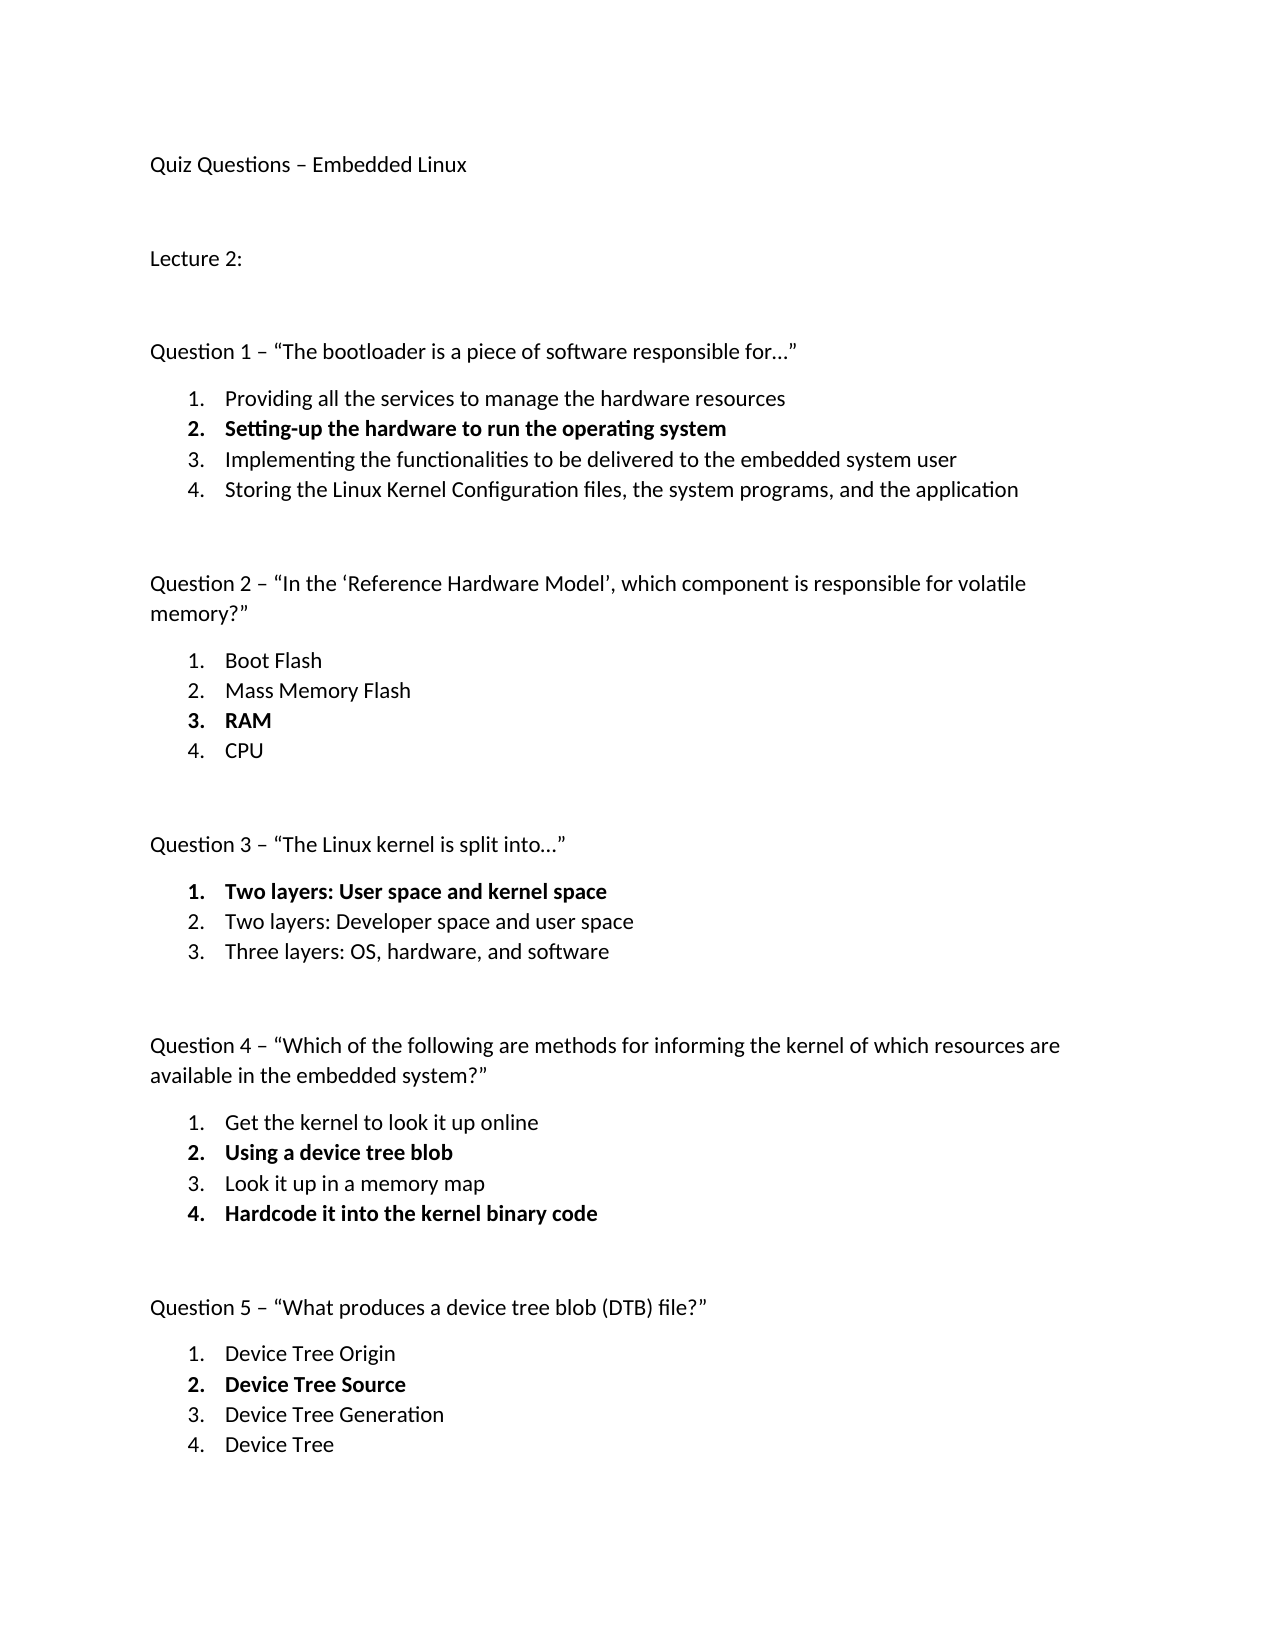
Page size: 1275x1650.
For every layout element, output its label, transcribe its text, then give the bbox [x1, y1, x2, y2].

list Device Tree Source [187, 1370, 1125, 1398]
text Quiz Questions – Embedded Linux [150, 150, 1125, 178]
list Mass Memory Flash [187, 676, 1125, 704]
text Question 2 – “In the ‘Reference Hardware Model’, which component is responsible for volatile memory?” [150, 569, 1125, 627]
list Three layers: OS, hardware, and software [187, 937, 1125, 966]
list Boot Flash [187, 646, 1125, 674]
text Question 5 – “What produces a device tree blob (DTB) file?” [150, 1293, 1125, 1321]
list Providing all the services to manage the hardware resources [187, 384, 1125, 412]
list Two layers: User space and kernel space [187, 877, 1125, 905]
list Using a device tree blob [187, 1138, 1125, 1167]
list Storing the Linux Kernel Configuration files, the system programs, and the application [187, 475, 1125, 503]
list Device Tree Generation [187, 1400, 1125, 1428]
list Look it up in a memory map [187, 1169, 1125, 1197]
list RAM [187, 706, 1125, 734]
list CPU [187, 736, 1125, 764]
list Two layers: Developer space and user space [187, 907, 1125, 935]
list Implementing the functionalities to be delivered to the embedded system user [187, 445, 1125, 473]
list Get the kernel to look it up online [187, 1108, 1125, 1136]
text Question 4 – “Which of the following are methods for informing the kernel of which resources are available in the embedded system?” [150, 1031, 1125, 1089]
list Device Tree Origin [187, 1339, 1125, 1368]
list Device Tree [187, 1430, 1125, 1458]
text Question 3 – “The Linux kernel is split into…” [150, 830, 1125, 858]
list Setting-up the hardware to run the operating system [187, 414, 1125, 443]
text Question 1 – “The bootloader is a piece of software responsible for…” [150, 337, 1125, 366]
text Lecture 2: [150, 244, 1125, 272]
list Hardcode it into the kernel binary code [187, 1199, 1125, 1227]
